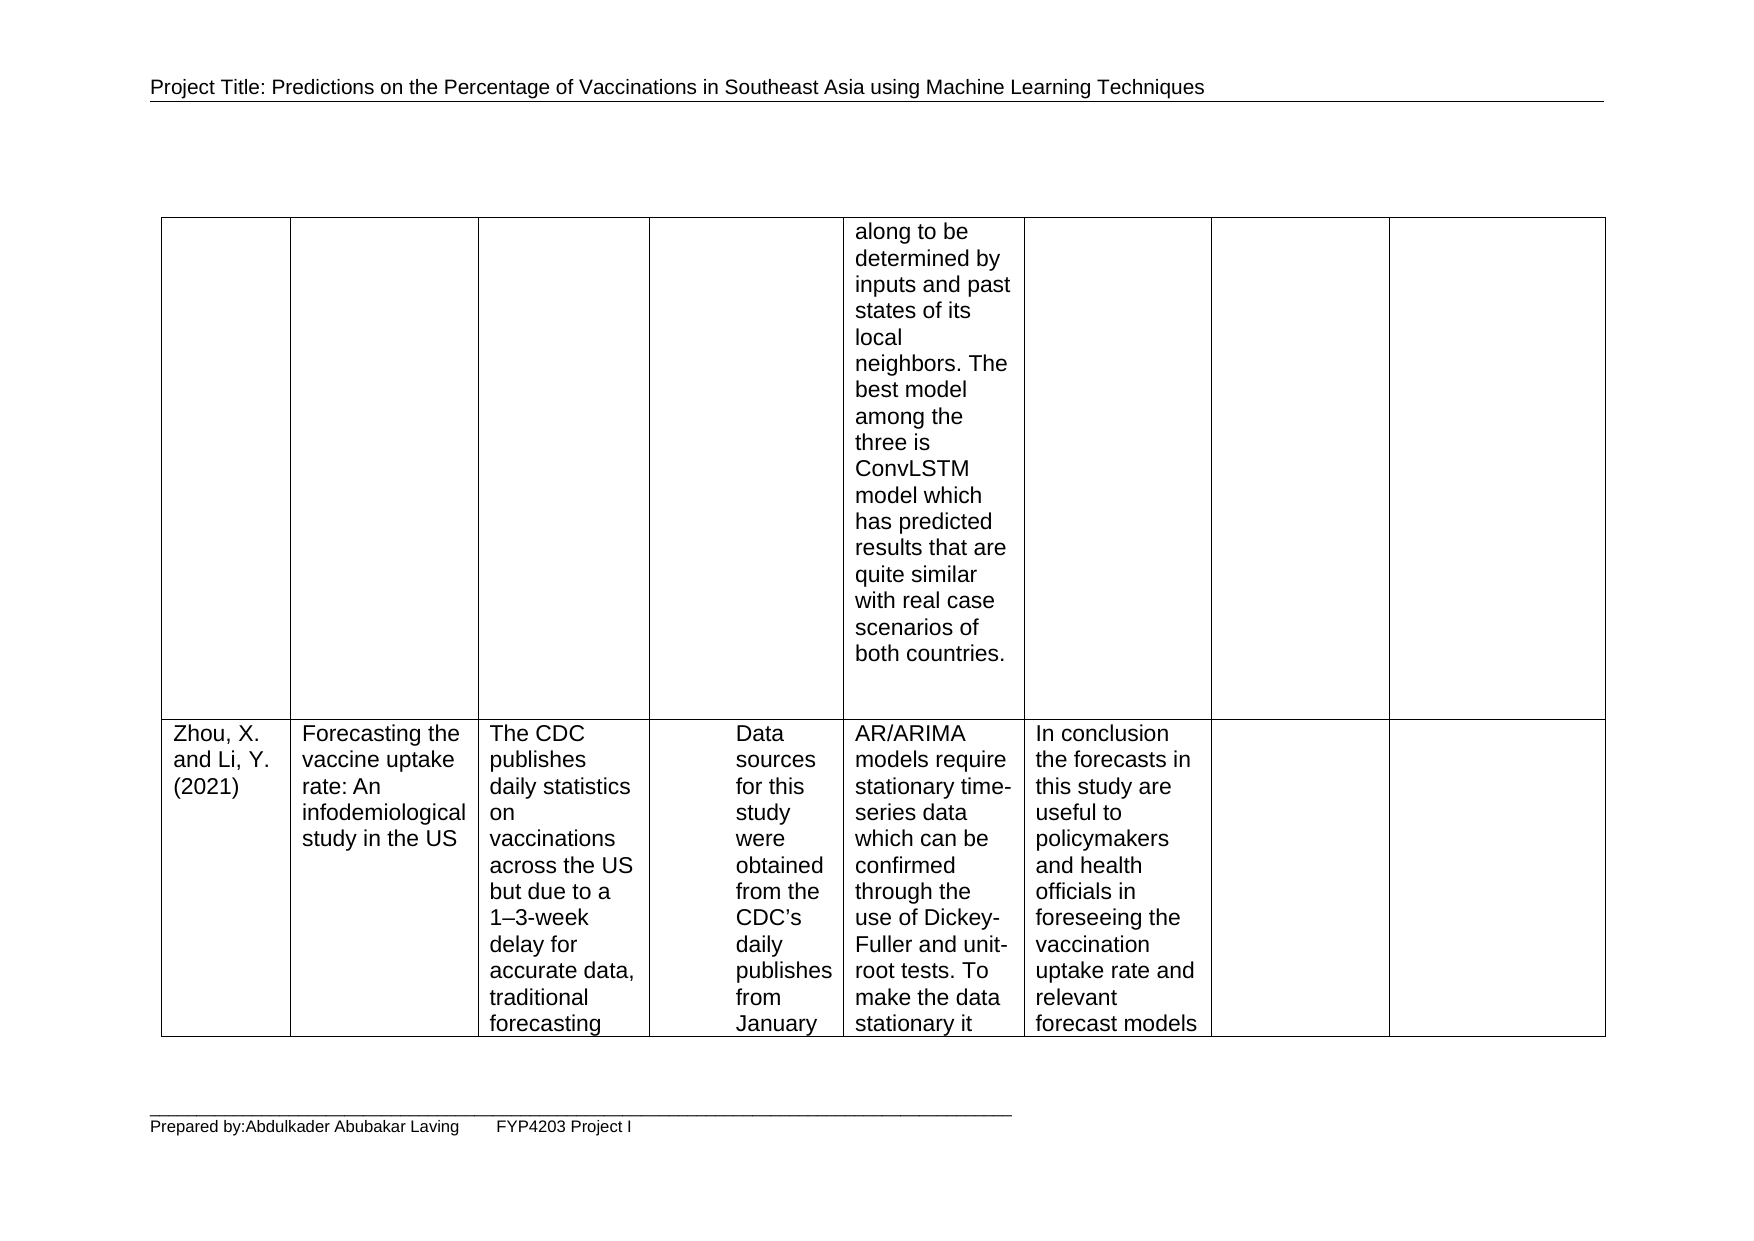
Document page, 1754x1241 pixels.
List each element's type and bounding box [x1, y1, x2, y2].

table_cell [1390, 218, 1605, 719]
table_cell [162, 720, 290, 1036]
table_cell [1025, 218, 1211, 719]
table_cell [1025, 720, 1211, 1036]
table_cell [1212, 218, 1389, 719]
table_cell [291, 720, 478, 1036]
table_cell [1212, 720, 1389, 1036]
table_cell [844, 720, 1024, 1036]
table_cell [650, 218, 843, 719]
table_cell [479, 720, 649, 1036]
table_cell [1390, 720, 1605, 1036]
table_cell [162, 218, 290, 719]
table_cell [291, 218, 478, 719]
table_cell [479, 218, 649, 719]
table_cell [844, 218, 1024, 719]
table_cell [650, 720, 843, 1036]
